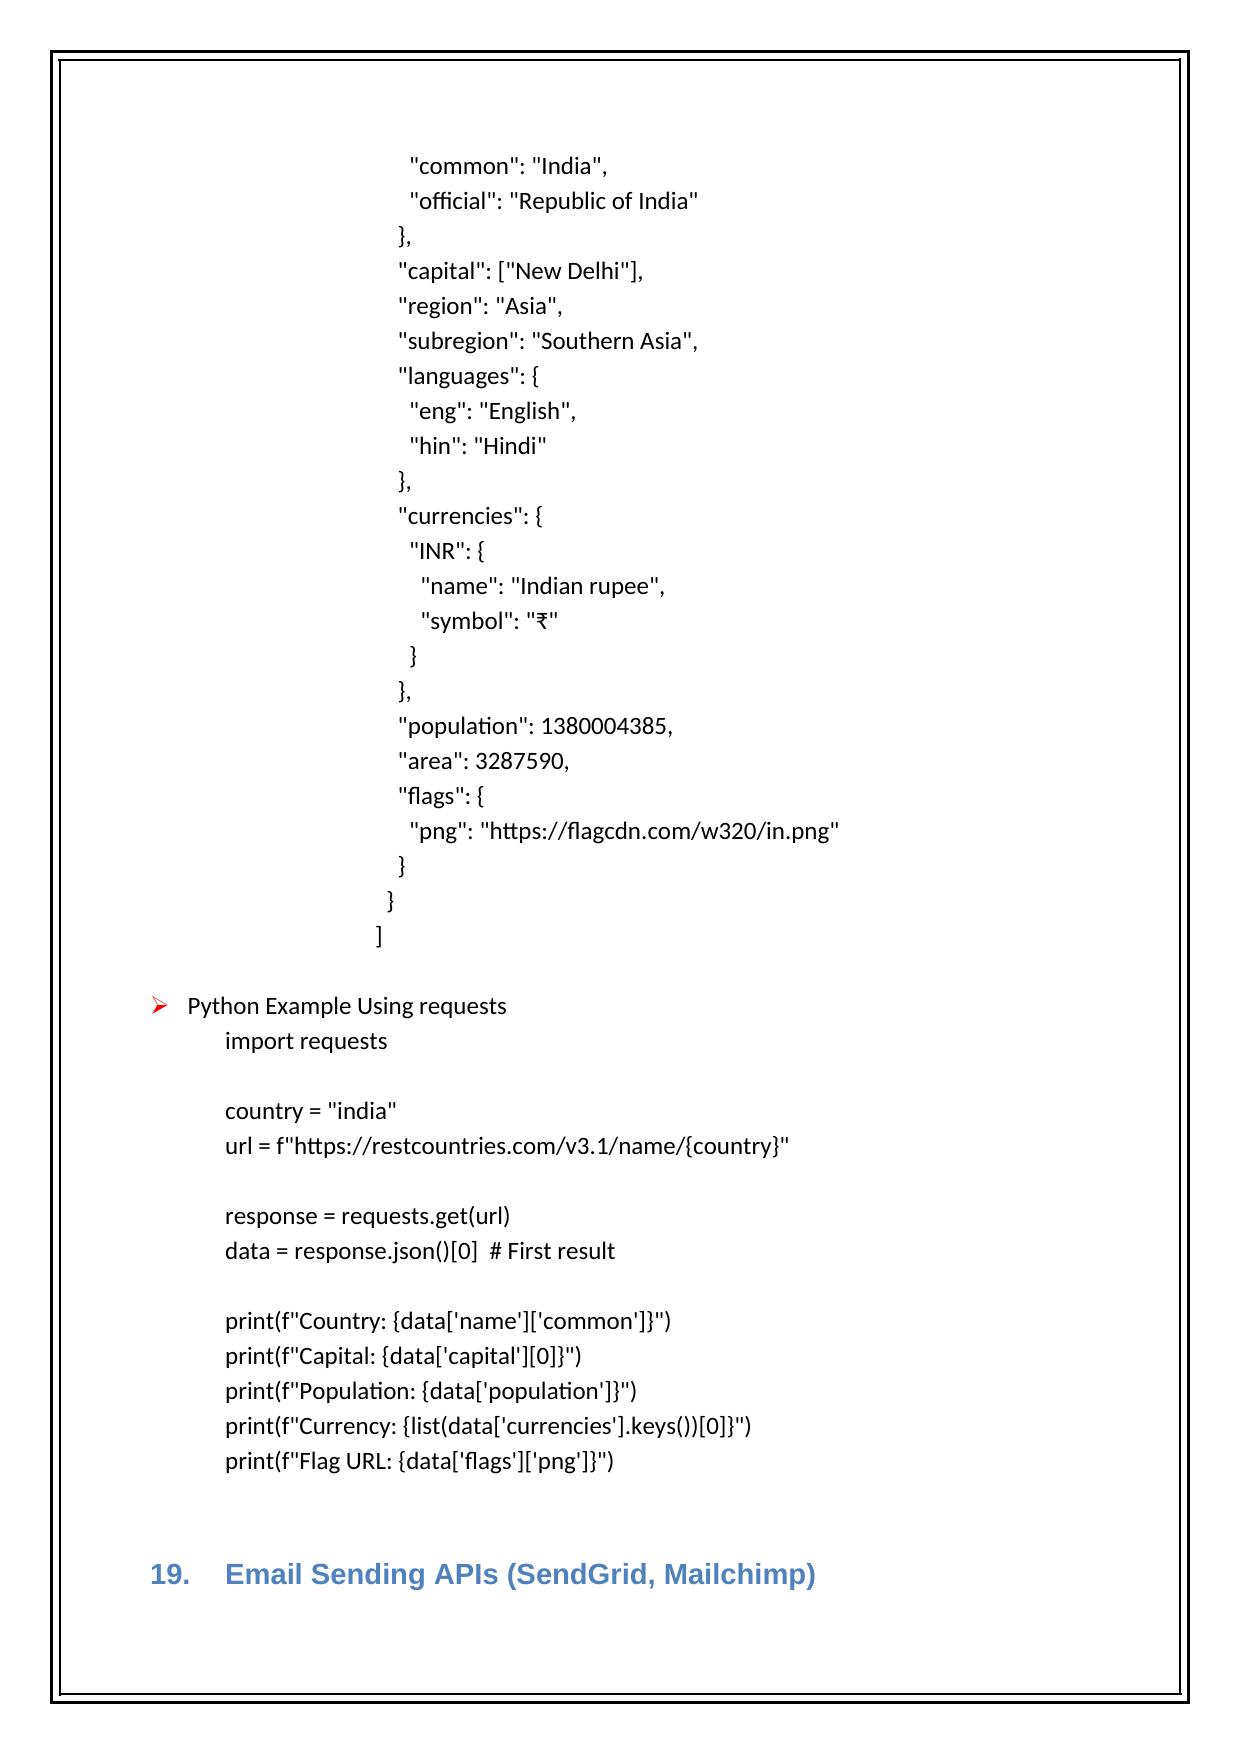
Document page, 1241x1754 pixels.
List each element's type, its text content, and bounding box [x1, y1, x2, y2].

list }, [375, 675, 1090, 706]
list "currencies": { [375, 500, 1090, 531]
list print(f"Population: {data['population']}") [225, 1375, 1090, 1406]
list url = f"https://restcountries.com/v3.1/name/{country}" [225, 1130, 1090, 1161]
list import requests [225, 1025, 1090, 1056]
list "hin": "Hindi" [375, 430, 1090, 461]
list Email Sending APIs (SendGrid, Mailchimp) [150, 1557, 1090, 1590]
list "official": "Republic of India" [375, 185, 1090, 216]
list "languages": { [375, 360, 1090, 391]
list "png": "https://flagcdn.com/w320/in.png" [375, 815, 1090, 846]
list "INR": { [375, 535, 1090, 566]
list data = response.json()[0] # First result [225, 1235, 1090, 1266]
list "symbol": "₹" [375, 605, 1090, 636]
list Python Example Using requests [150, 990, 1090, 1021]
list response = requests.get(url) [225, 1200, 1090, 1231]
list print(f"Capital: {data['capital'][0]}") [225, 1340, 1090, 1371]
list } [375, 640, 1090, 671]
list "name": "Indian rupee", [375, 570, 1090, 601]
list print(f"Flag URL: {data['flags']['png']}") [225, 1445, 1090, 1476]
list print(f"Country: {data['name']['common']}") [225, 1305, 1090, 1336]
list } [375, 885, 1090, 916]
list }, [375, 220, 1090, 251]
list country = "india" [225, 1095, 1090, 1126]
list "capital": ["New Delhi"], [375, 255, 1090, 286]
list "subregion": "Southern Asia", [375, 325, 1090, 356]
list "population": 1380004385, [375, 710, 1090, 741]
list "flags": { [375, 780, 1090, 811]
list ] [375, 920, 1090, 951]
list "area": 3287590, [375, 745, 1090, 776]
list "common": "India", [375, 150, 1090, 181]
list "eng": "English", [375, 395, 1090, 426]
list } [375, 850, 1090, 881]
list "region": "Asia", [375, 290, 1090, 321]
list }, [375, 465, 1090, 496]
list print(f"Currency: {list(data['currencies'].keys())[0]}") [225, 1410, 1090, 1441]
